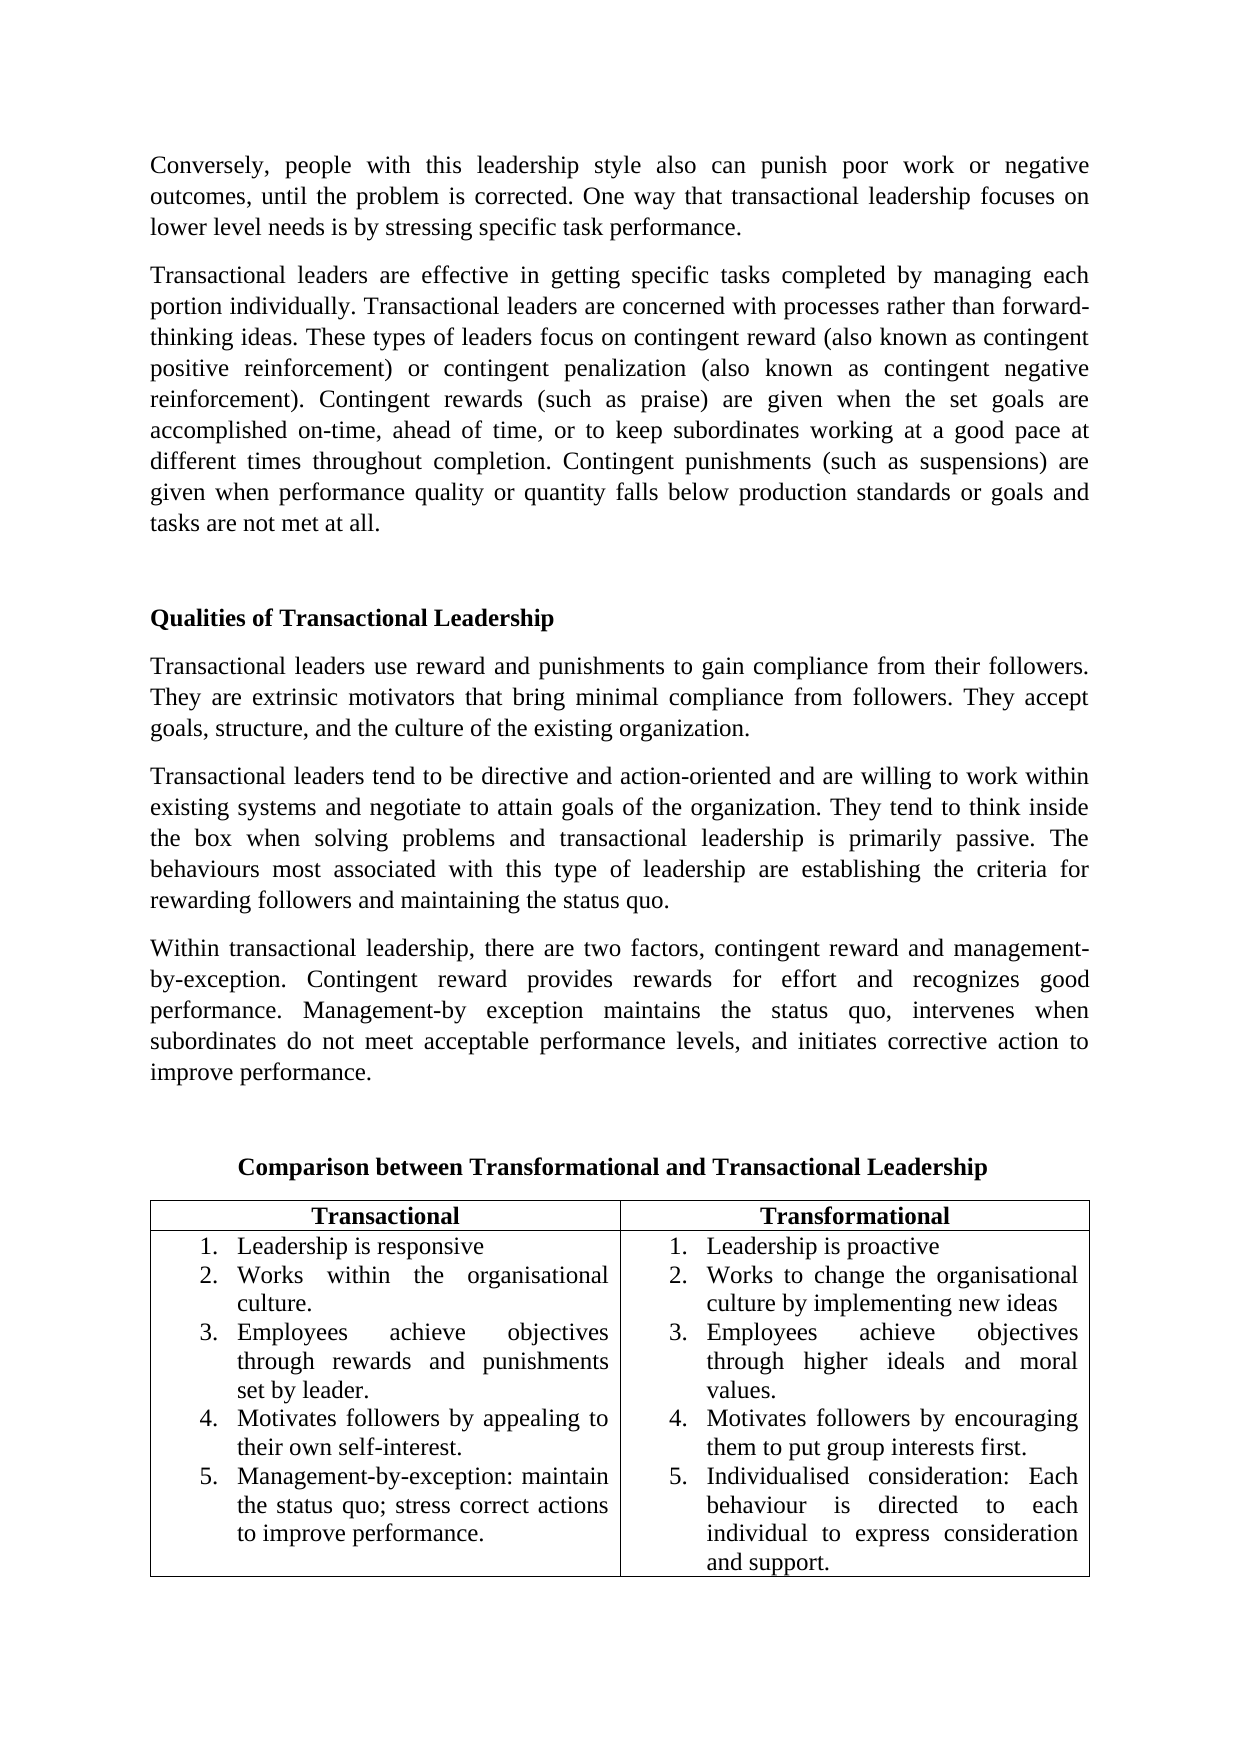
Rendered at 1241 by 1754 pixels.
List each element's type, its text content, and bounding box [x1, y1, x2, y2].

text Comparison between Transformational and Transactional Leadership [150, 1152, 1090, 1181]
text Qualities of Transactional Leadership [150, 603, 1090, 632]
text Transactional leaders use reward and punishments to gain compliance from their followers. They are extrinsic motivators that bring minimal compliance from followers. They accept goals, structure, and the culture of the existing organization. [150, 651, 1090, 742]
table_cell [151, 1231, 620, 1576]
text Transactional leaders are effective in getting specific tasks completed by managing each portion individually. Transactional leaders are concerned with processes rather than forward-thinking ideas. These types of leaders focus on contingent reward (also known as contingent positive reinforcement) or contingent penalization (also known as contingent negative reinforcement). Contingent rewards (such as praise) are given when the set goals are accomplished on-time, ahead of time, or to keep subordinates working at a good pace at different times throughout completion. Contingent punishments (such as suspensions) are given when performance quality or quantity falls below production standards or goals and tasks are not met at all. [150, 260, 1090, 537]
text Transactional leaders tend to be directive and action-oriented and are willing to work within existing systems and negotiate to attain goals of the organization. They tend to think inside the box when solving problems and transactional leadership is primarily passive. The behaviours most associated with this type of leadership are establishing the criteria for rewarding followers and maintaining the status quo. [150, 761, 1090, 914]
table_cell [621, 1231, 1089, 1576]
text Within transactional leadership, there are two factors, contingent reward and management-by-exception. Contingent reward provides rewards for effort and recognizes good performance. Management-by exception maintains the status quo, intervenes when subordinates do not meet acceptable performance levels, and initiates corrective action to improve performance. [150, 933, 1090, 1086]
table_header Transformational [621, 1201, 1089, 1230]
text Conversely, people with this leadership style also can punish poor work or negative outcomes, until the problem is corrected. One way that transactional leadership focuses on lower level needs is by stressing specific task performance. [150, 150, 1090, 241]
table_header Transactional [151, 1201, 620, 1230]
